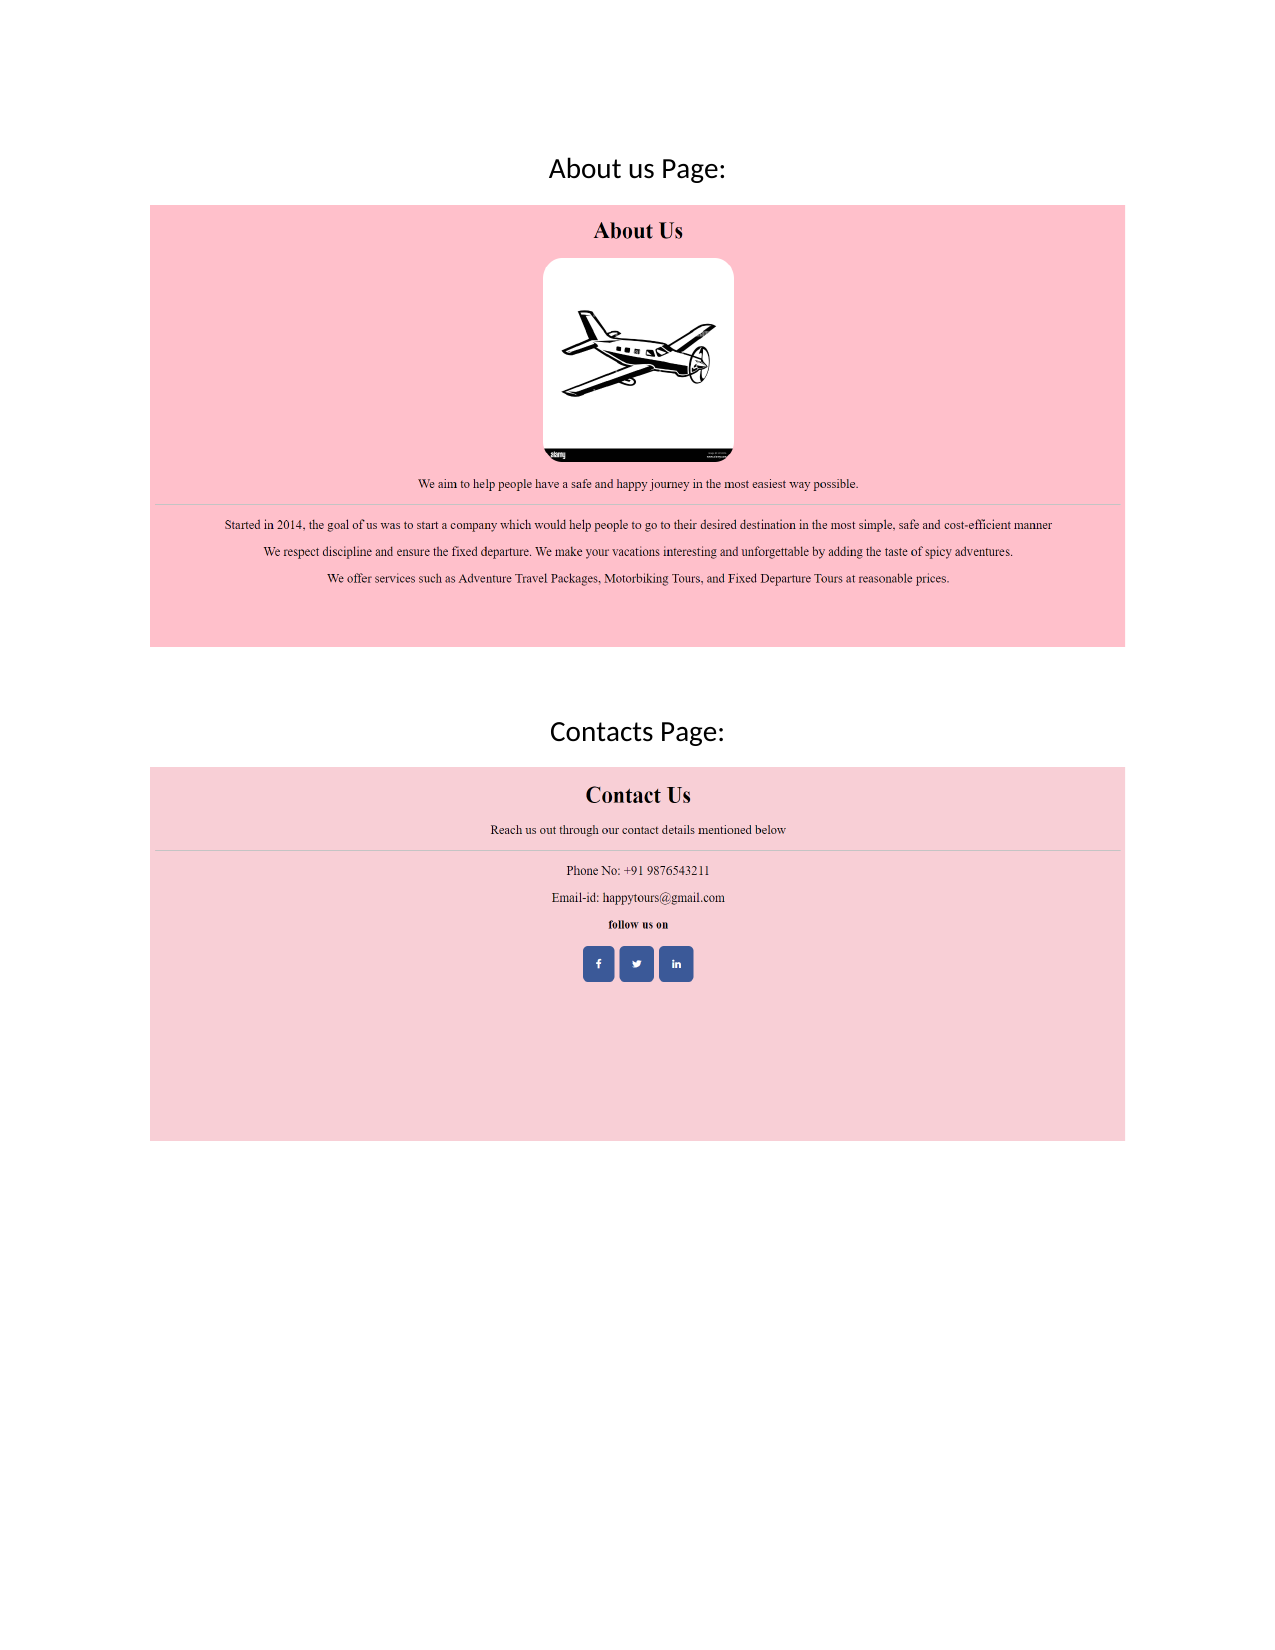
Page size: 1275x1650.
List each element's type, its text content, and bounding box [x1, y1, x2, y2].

text Contacts Page: [150, 713, 1125, 748]
text About us Page: [150, 150, 1125, 186]
picture [150, 767, 1125, 1141]
picture [150, 205, 1125, 647]
